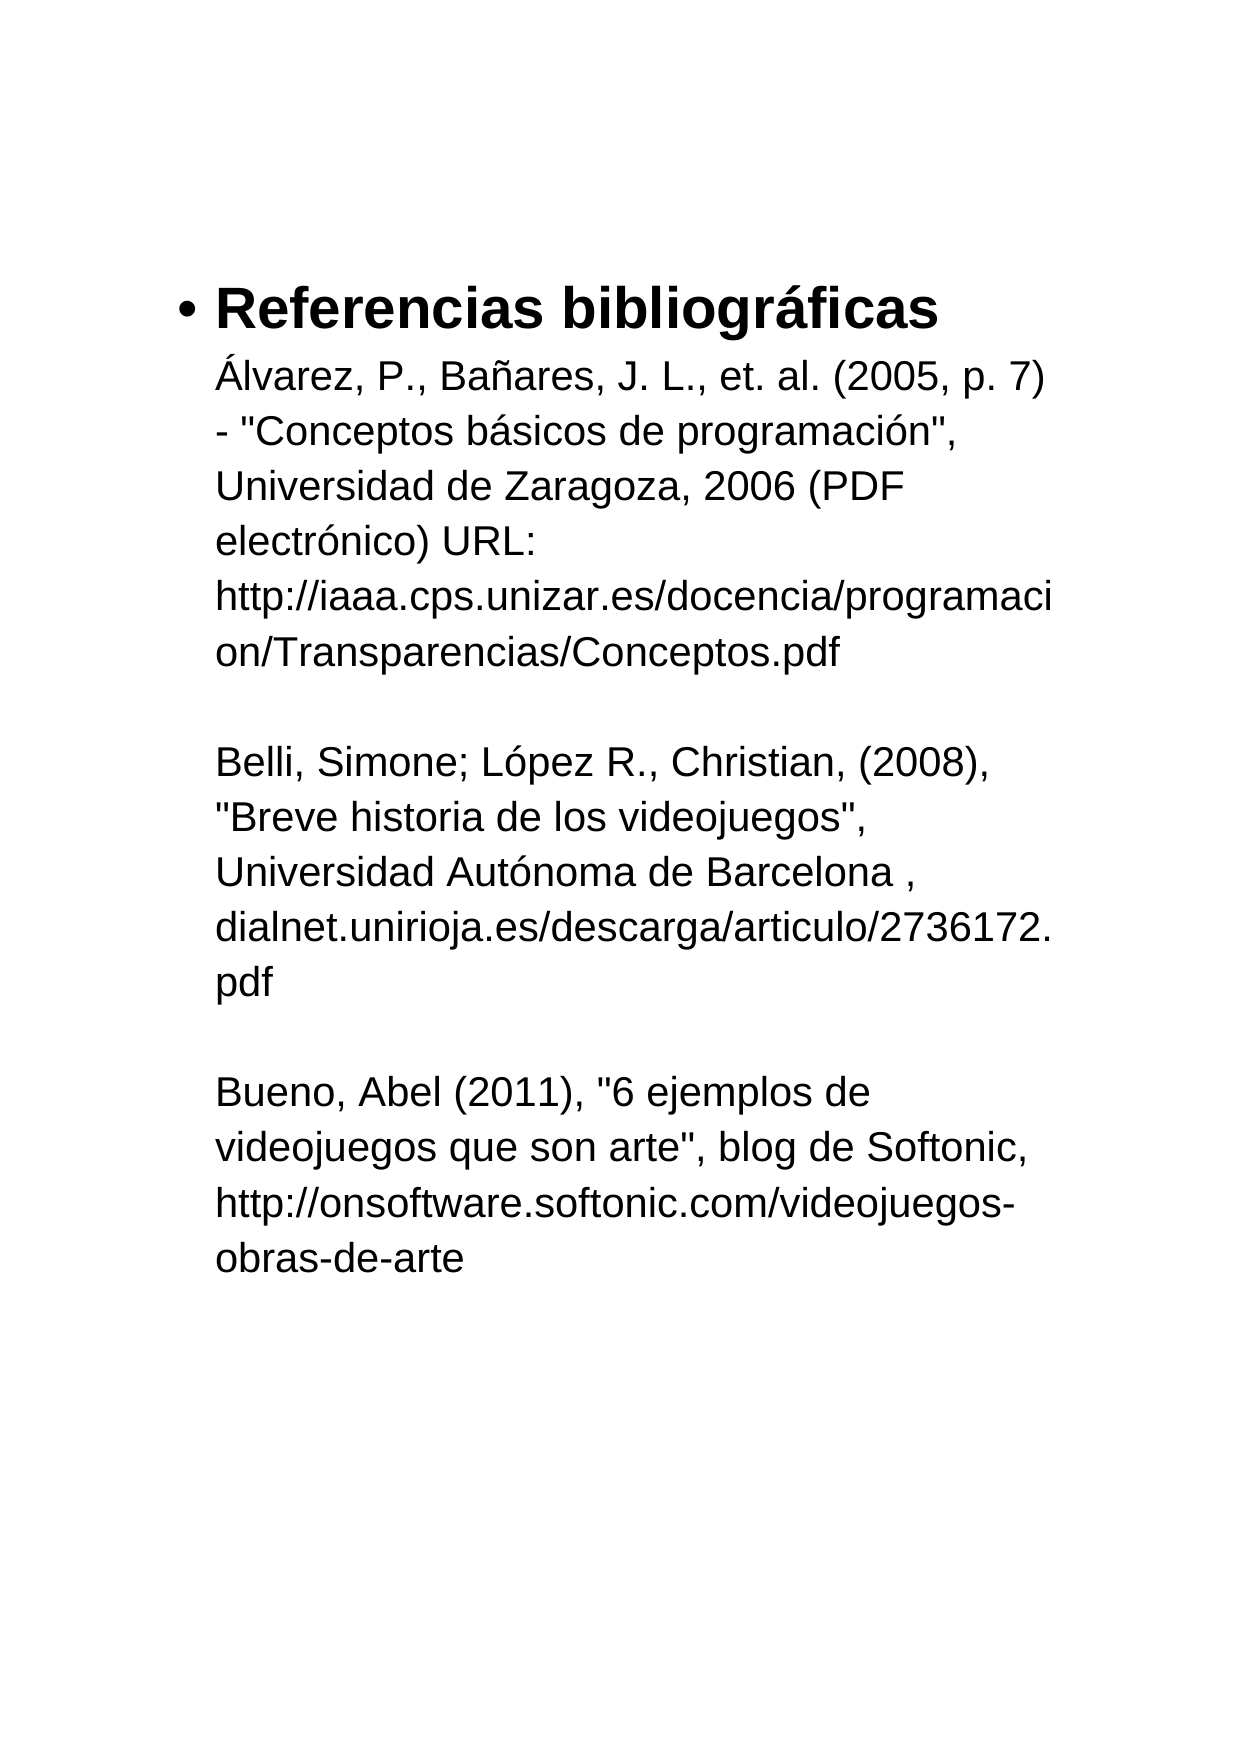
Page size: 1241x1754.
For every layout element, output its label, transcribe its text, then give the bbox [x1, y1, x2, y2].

text Belli, Simone; López R., Christian, (2008), "Breve historia de los videojuegos", Universidad Autónoma de Barcelona , dialnet.unirioja.es/descarga/articulo/2736172.pdf [215, 737, 1063, 1005]
text Bueno, Abel (2011), "6 ejemplos de videojuegos que son arte", blog de Softonic, http://onsoftware.softonic.com/videojuegos-obras-de-arte [215, 1068, 1063, 1281]
text Álvarez, P., Bañares, J. L., et. al. (2005, p. 7) - "Conceptos básicos de programación", Universidad de Zaragoza, 2006 (PDF electrónico) URL: http://iaaa.cps.unizar.es/docencia/programacion/Transparencias/Conceptos.pdf [215, 351, 1063, 675]
list Referencias bibliográficas [177, 274, 1063, 341]
